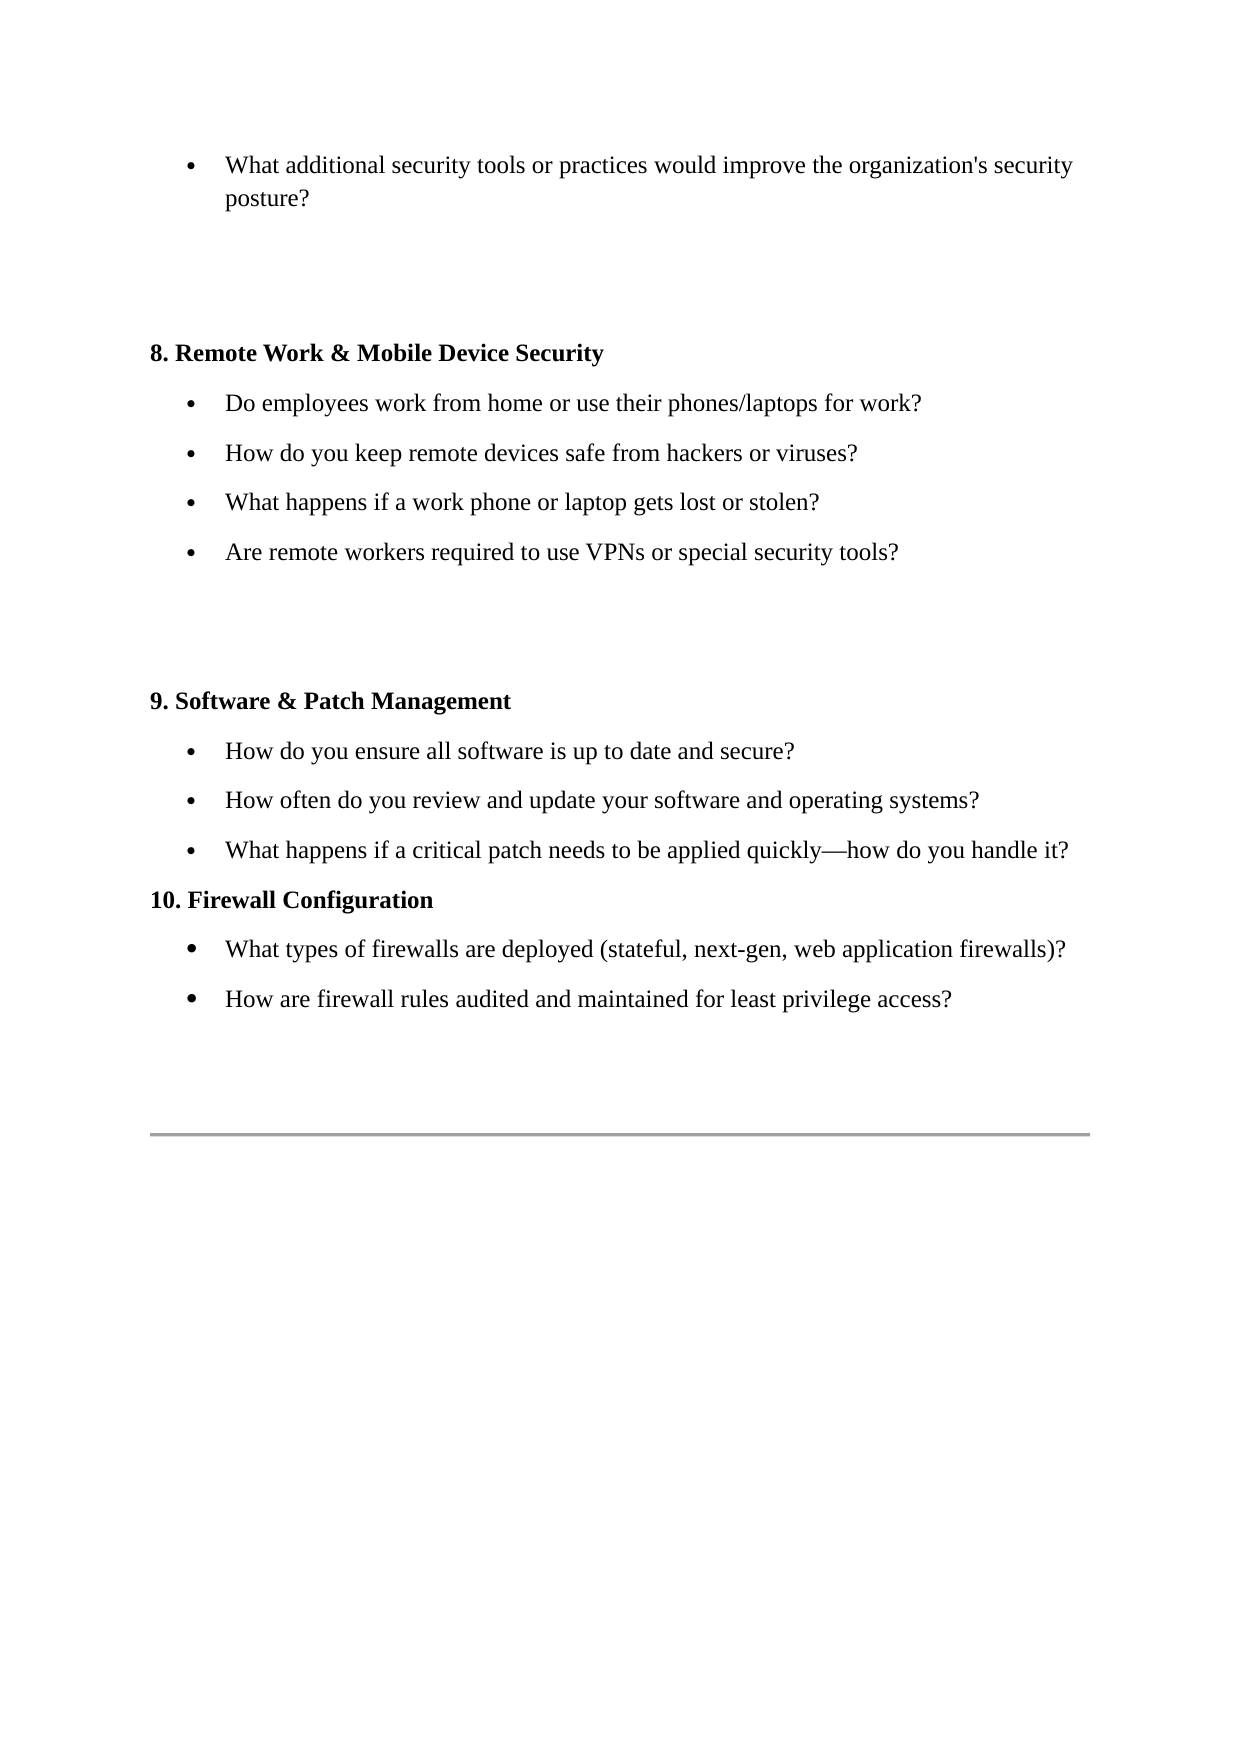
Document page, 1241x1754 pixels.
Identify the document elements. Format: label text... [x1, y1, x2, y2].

list What types of firewalls are deployed (stateful, next-gen, web application firewalls)? [187, 934, 1090, 963]
text 9. Software & Patch Management [150, 686, 1090, 715]
list What happens if a work phone or laptop gets lost or stolen? [187, 487, 1090, 516]
list What additional security tools or practices would improve the organization's security posture? [187, 150, 1090, 212]
list How do you keep remote devices safe from hackers or viruses? [187, 438, 1090, 466]
text 10. Firewall Configuration [150, 885, 1090, 913]
list How do you ensure all software is up to date and secure? [187, 736, 1090, 764]
list How are firewall rules audited and maintained for least privilege access? [187, 984, 1090, 1013]
list What happens if a critical patch needs to be applied quickly—how do you handle it? [187, 835, 1090, 864]
list Are remote workers required to use VPNs or special security tools? [187, 537, 1090, 566]
list How often do you review and update your software and operating systems? [187, 785, 1090, 814]
text 8. Remote Work & Mobile Device Security [150, 338, 1090, 367]
list Do employees work from home or use their phones/laptops for work? [187, 388, 1090, 417]
